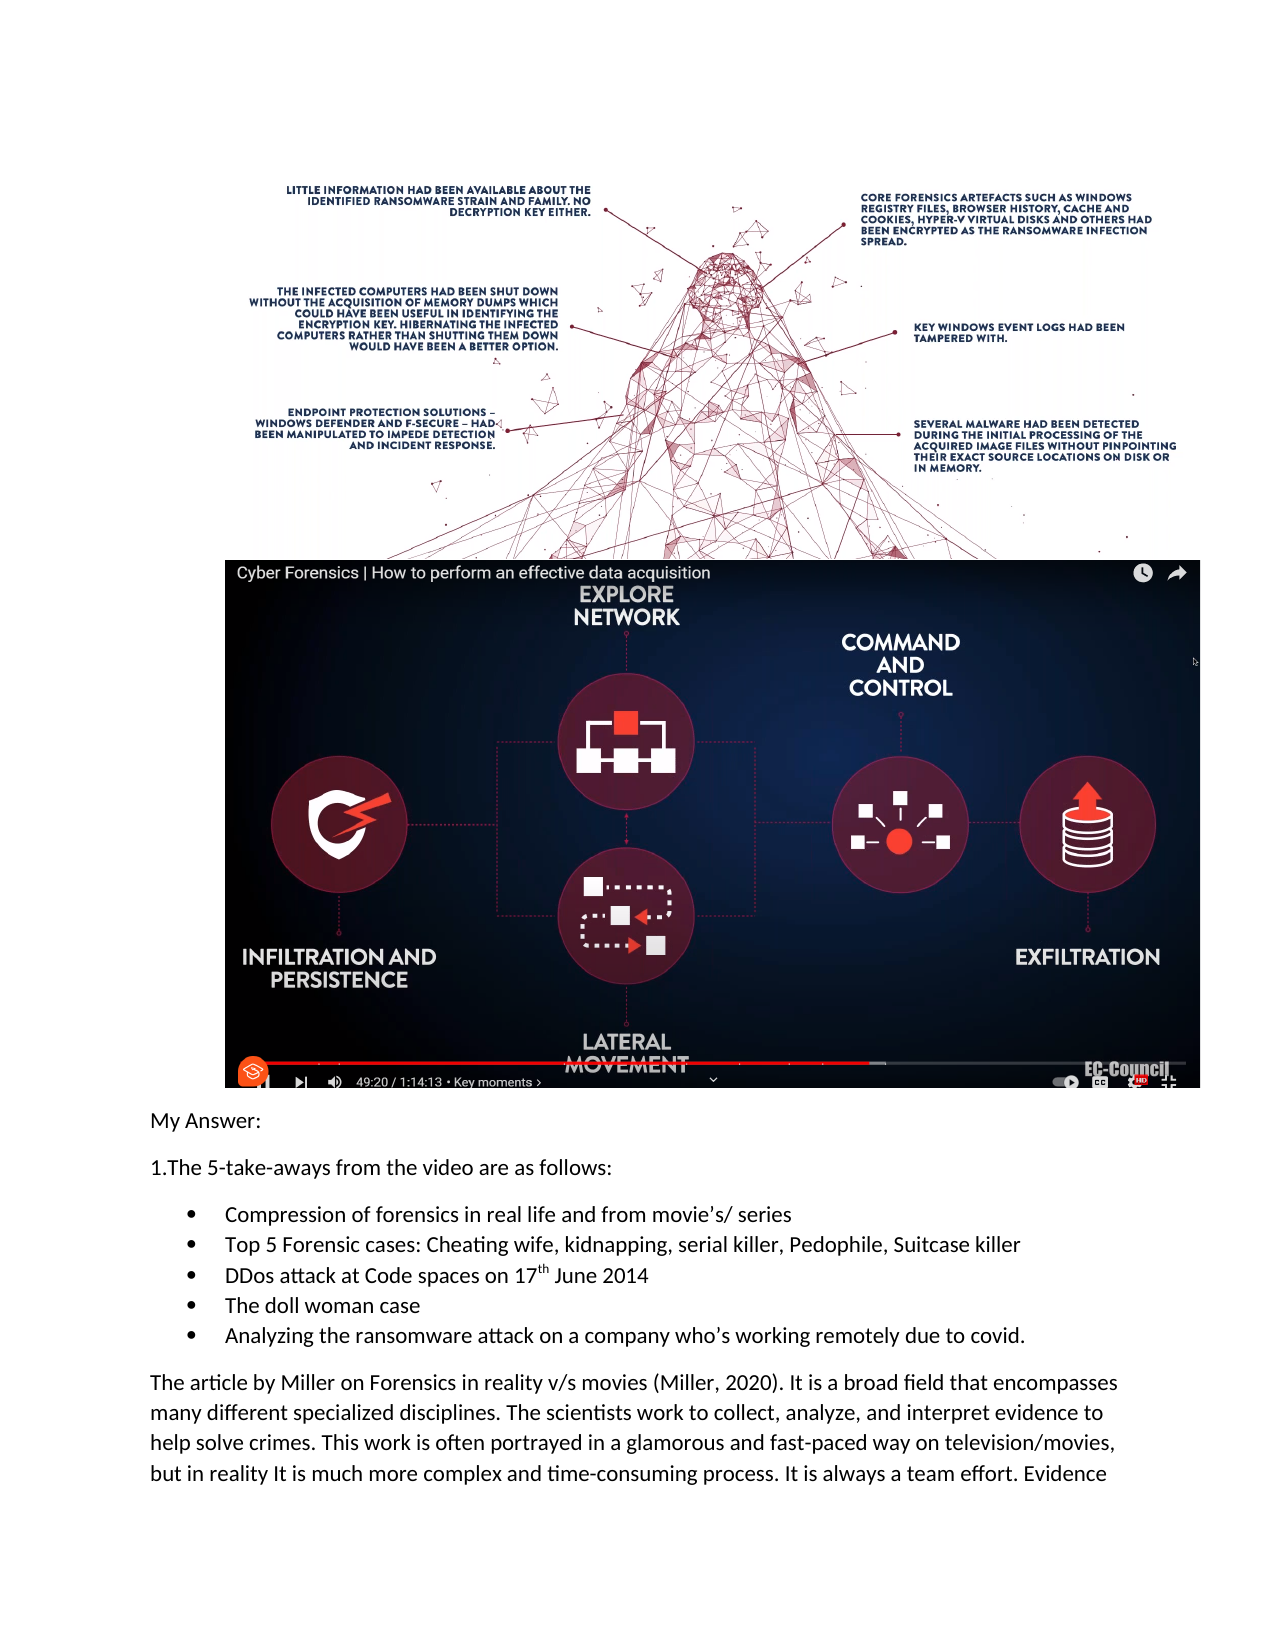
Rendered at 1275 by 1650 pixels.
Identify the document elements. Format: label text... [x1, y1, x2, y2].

list Analyzing the ransomware attack on a company who’s working remotely due to covid. [187, 1321, 1125, 1349]
text 1.The 5-take-aways from the video are as follows: [150, 1153, 1125, 1182]
list Top 5 Forensic cases: Cheating wife, kidnapping, serial killer, Pedophile, Suitcase killer [187, 1231, 1125, 1259]
text My Answer: [150, 1107, 1125, 1135]
list DDos attack at Code spaces on 17th June 2014 [187, 1261, 1125, 1289]
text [150, 1368, 1125, 1487]
picture [225, 560, 1200, 1088]
list Compression of forensics in real life and from movie’s/ series [187, 1200, 1125, 1228]
picture [225, 150, 1200, 559]
list The doll woman case [187, 1291, 1125, 1319]
